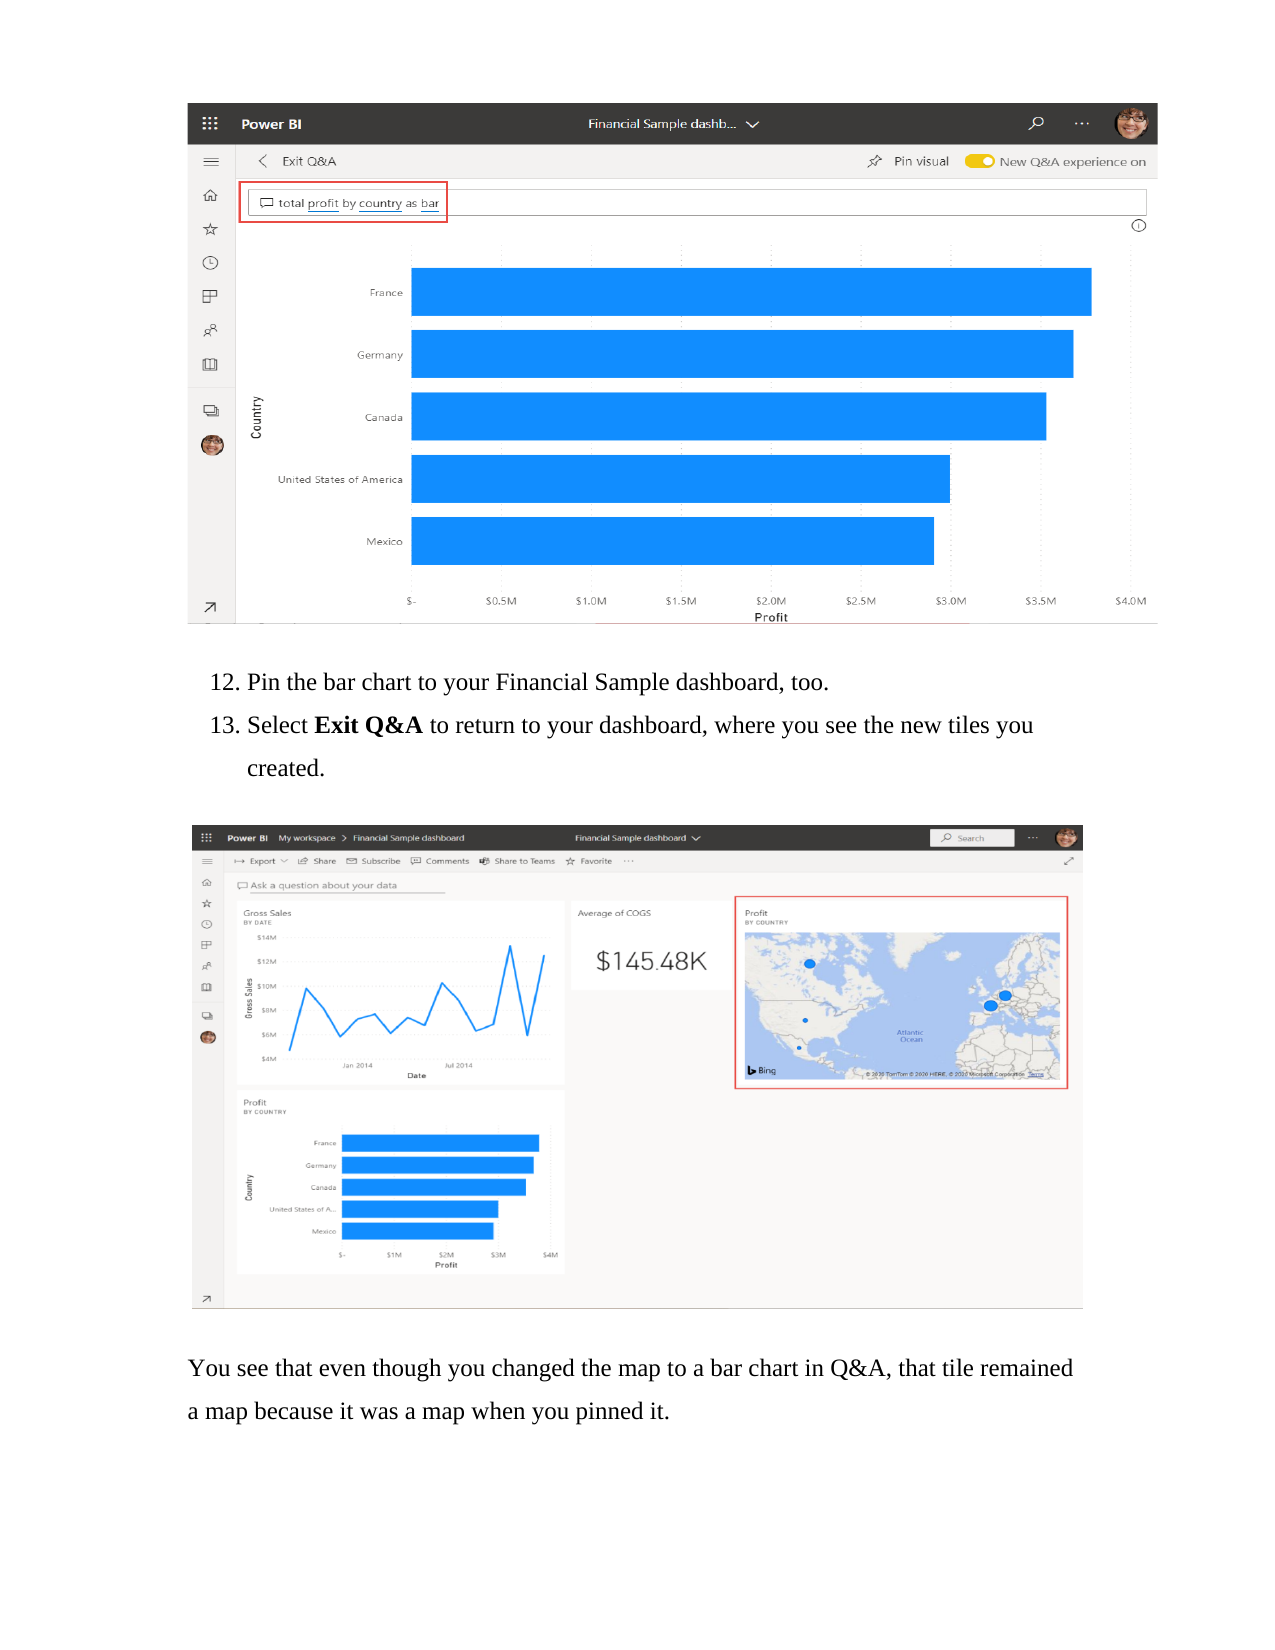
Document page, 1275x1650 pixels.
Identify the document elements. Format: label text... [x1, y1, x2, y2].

picture [192, 825, 1083, 1309]
text You see that even though you changed the map to a bar chart in Q&A, that tile remained a map because it was a map when you pinned it. [187, 1353, 1087, 1424]
list Select Exit Q&A to return to your dashboard, where you see the new tiles you created. [209, 710, 1087, 782]
picture [187, 103, 1158, 624]
list Pin the bar chart to your Financial Sample dashboard, too. [209, 667, 1087, 696]
